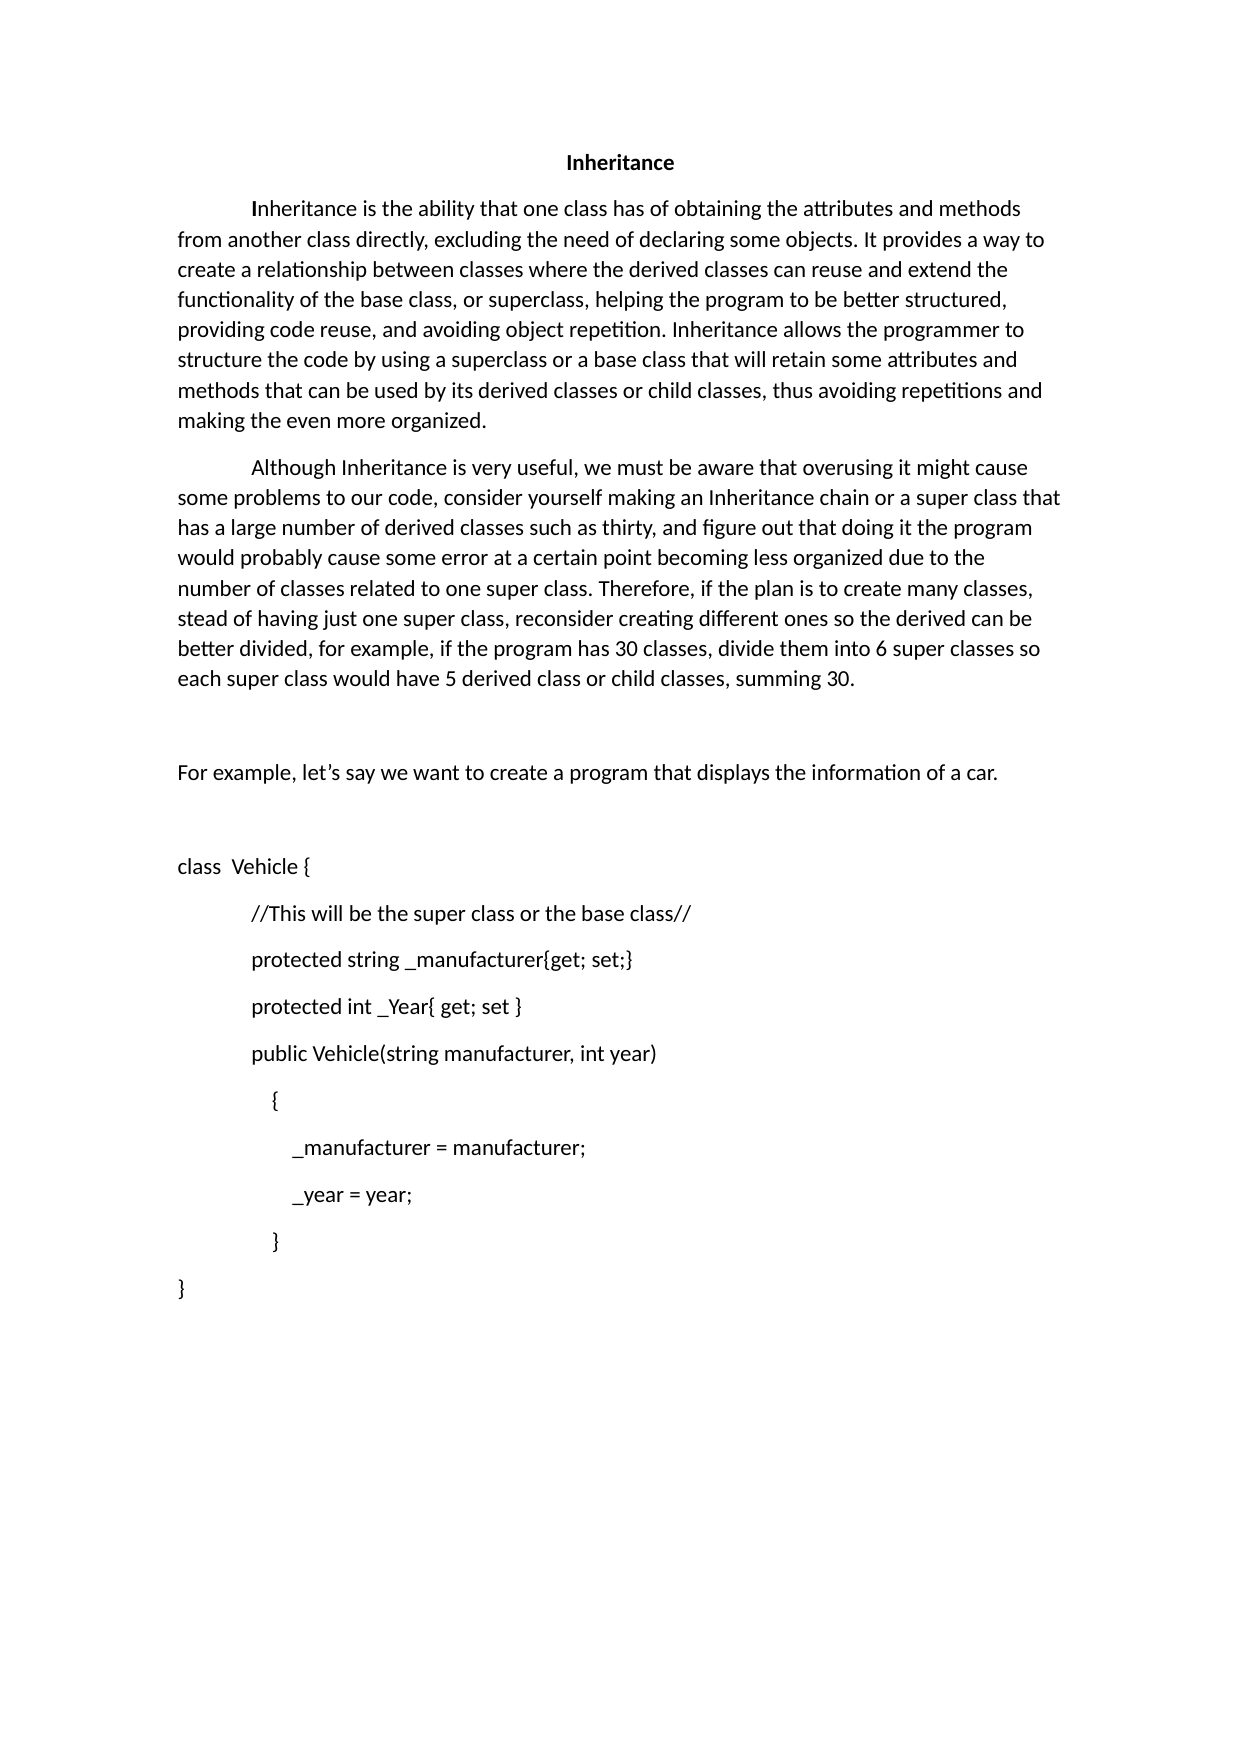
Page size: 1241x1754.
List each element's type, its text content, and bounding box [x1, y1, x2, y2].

text //This will be the super class or the base class// [177, 899, 1063, 927]
text } [177, 1274, 1063, 1302]
text protected string _manufacturer{get; set;} [177, 946, 1063, 973]
text For example, let’s say we want to create a program that displays the information of a car. [177, 758, 1063, 786]
text Inheritance [177, 148, 1063, 176]
text _year = year; [251, 1180, 1063, 1208]
text } [251, 1227, 1063, 1255]
text class Vehicle { [177, 852, 1063, 880]
text { [251, 1086, 1063, 1114]
text Although Inheritance is very useful, we must be aware that overusing it might cause some problems to our code, consider yourself making an Inheritance chain or a super class that has a large number of derived classes such as thirty, and figure out that doing it the program would probably cause some error at a certain point becoming less organized due to the number of classes related to one super class. Therefore, if the plan is to create many classes, stead of having just one super class, reconsider creating different ones so the derived can be better divided, for example, if the program has 30 classes, divide them into 6 super classes so each super class would have 5 derived class or child classes, summing 30. [177, 453, 1063, 692]
text protected int _Year{ get; set } [177, 992, 1063, 1020]
text Inheritance is the ability that one class has of obtaining the attributes and methods from another class directly, excluding the need of declaring some objects. It provides a way to create a relationship between classes where the derived classes can reuse and extend the functionality of the base class, or superclass, helping the program to be better structured, providing code reuse, and avoiding object repetition. Inheritance allows the programmer to structure the code by using a superclass or a base class that will retain some attributes and methods that can be used by its derived classes or child classes, thus avoiding repetitions and making the even more organized. [177, 194, 1063, 434]
text _manufacturer = manufacturer; [251, 1133, 1063, 1161]
text public Vehicle(string manufacturer, int year) [251, 1039, 1063, 1067]
